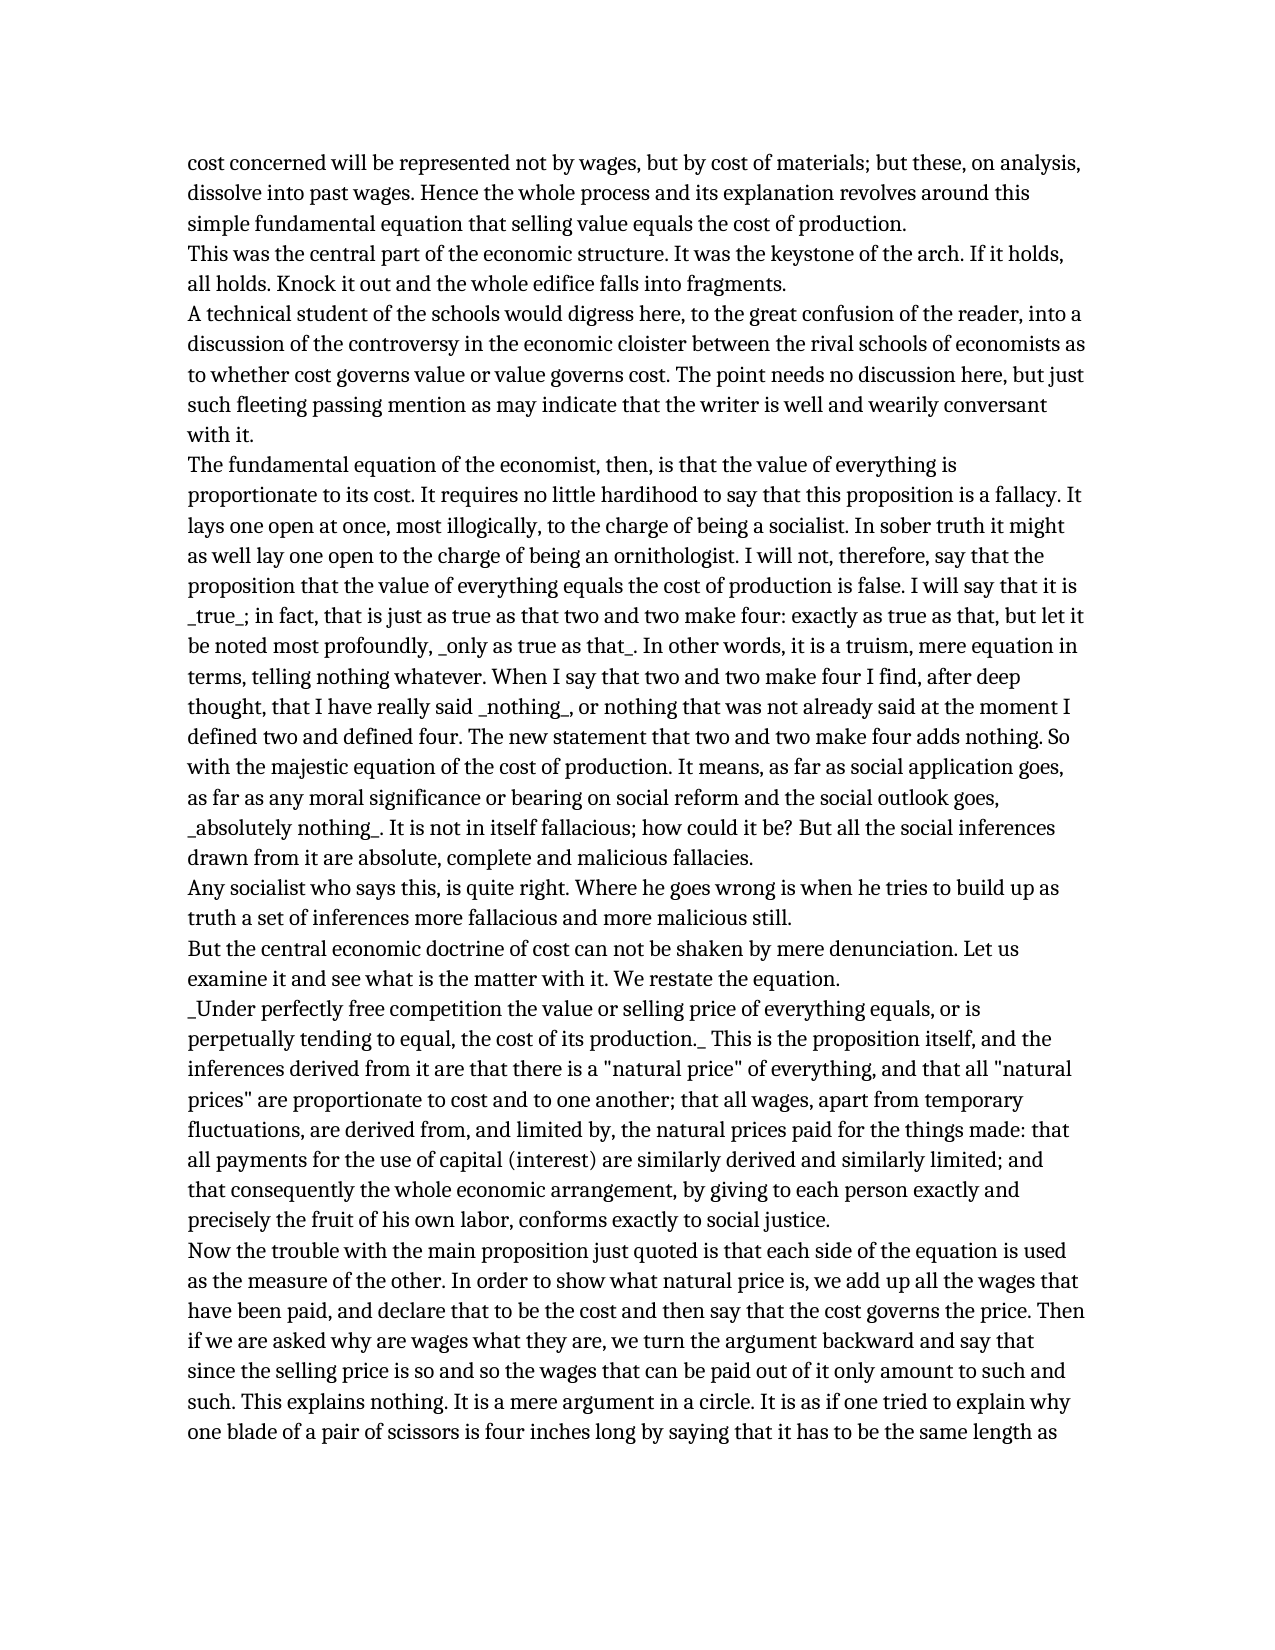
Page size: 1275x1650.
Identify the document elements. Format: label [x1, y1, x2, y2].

text [187, 150, 1087, 1445]
